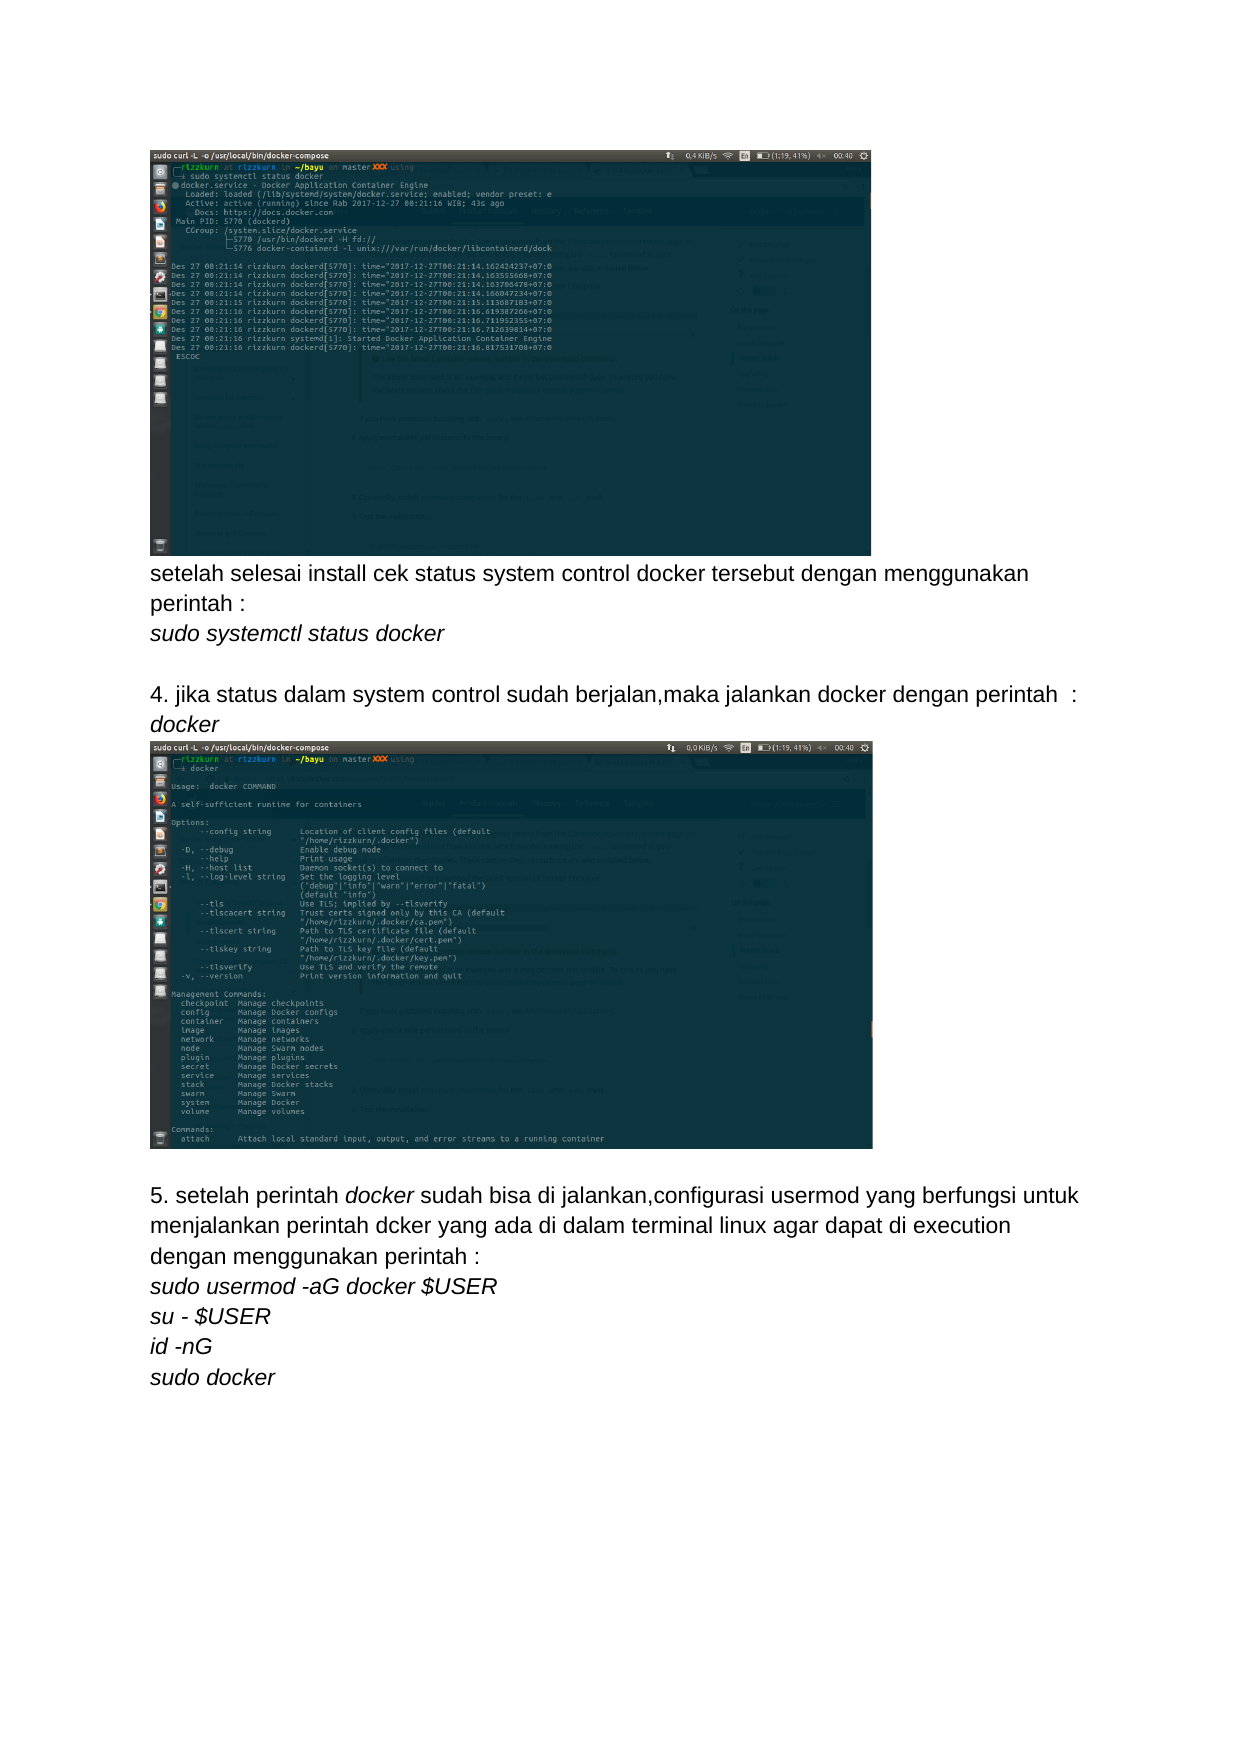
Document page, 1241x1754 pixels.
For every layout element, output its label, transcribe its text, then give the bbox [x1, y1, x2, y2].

picture [150, 741, 873, 1149]
text docker [150, 711, 1090, 737]
picture [695, 758, 709, 765]
text 5. setelah perintah docker sudah bisa di jalankan,configurasi usermod yang berfungsi untuk menjalankan perintah dcker yang ada di dalam terminal linux agar dapat di execution dengan menggunakan perintah : [150, 1182, 1090, 1269]
text setelah selesai install cek status system control docker tersebut dengan menggunakan perintah : [150, 560, 1090, 616]
picture [150, 150, 872, 556]
text su - $USER [150, 1303, 1090, 1329]
picture [694, 166, 708, 173]
text sudo docker [150, 1363, 1090, 1390]
text id -nG [150, 1333, 1090, 1359]
text sudo systemctl status docker [150, 620, 1090, 647]
text 4. jika status dalam system control sudah berjalan,maka jalankan docker dengan perintah : [150, 681, 1090, 707]
text sudo usermod -aG docker $USER [150, 1273, 1090, 1299]
